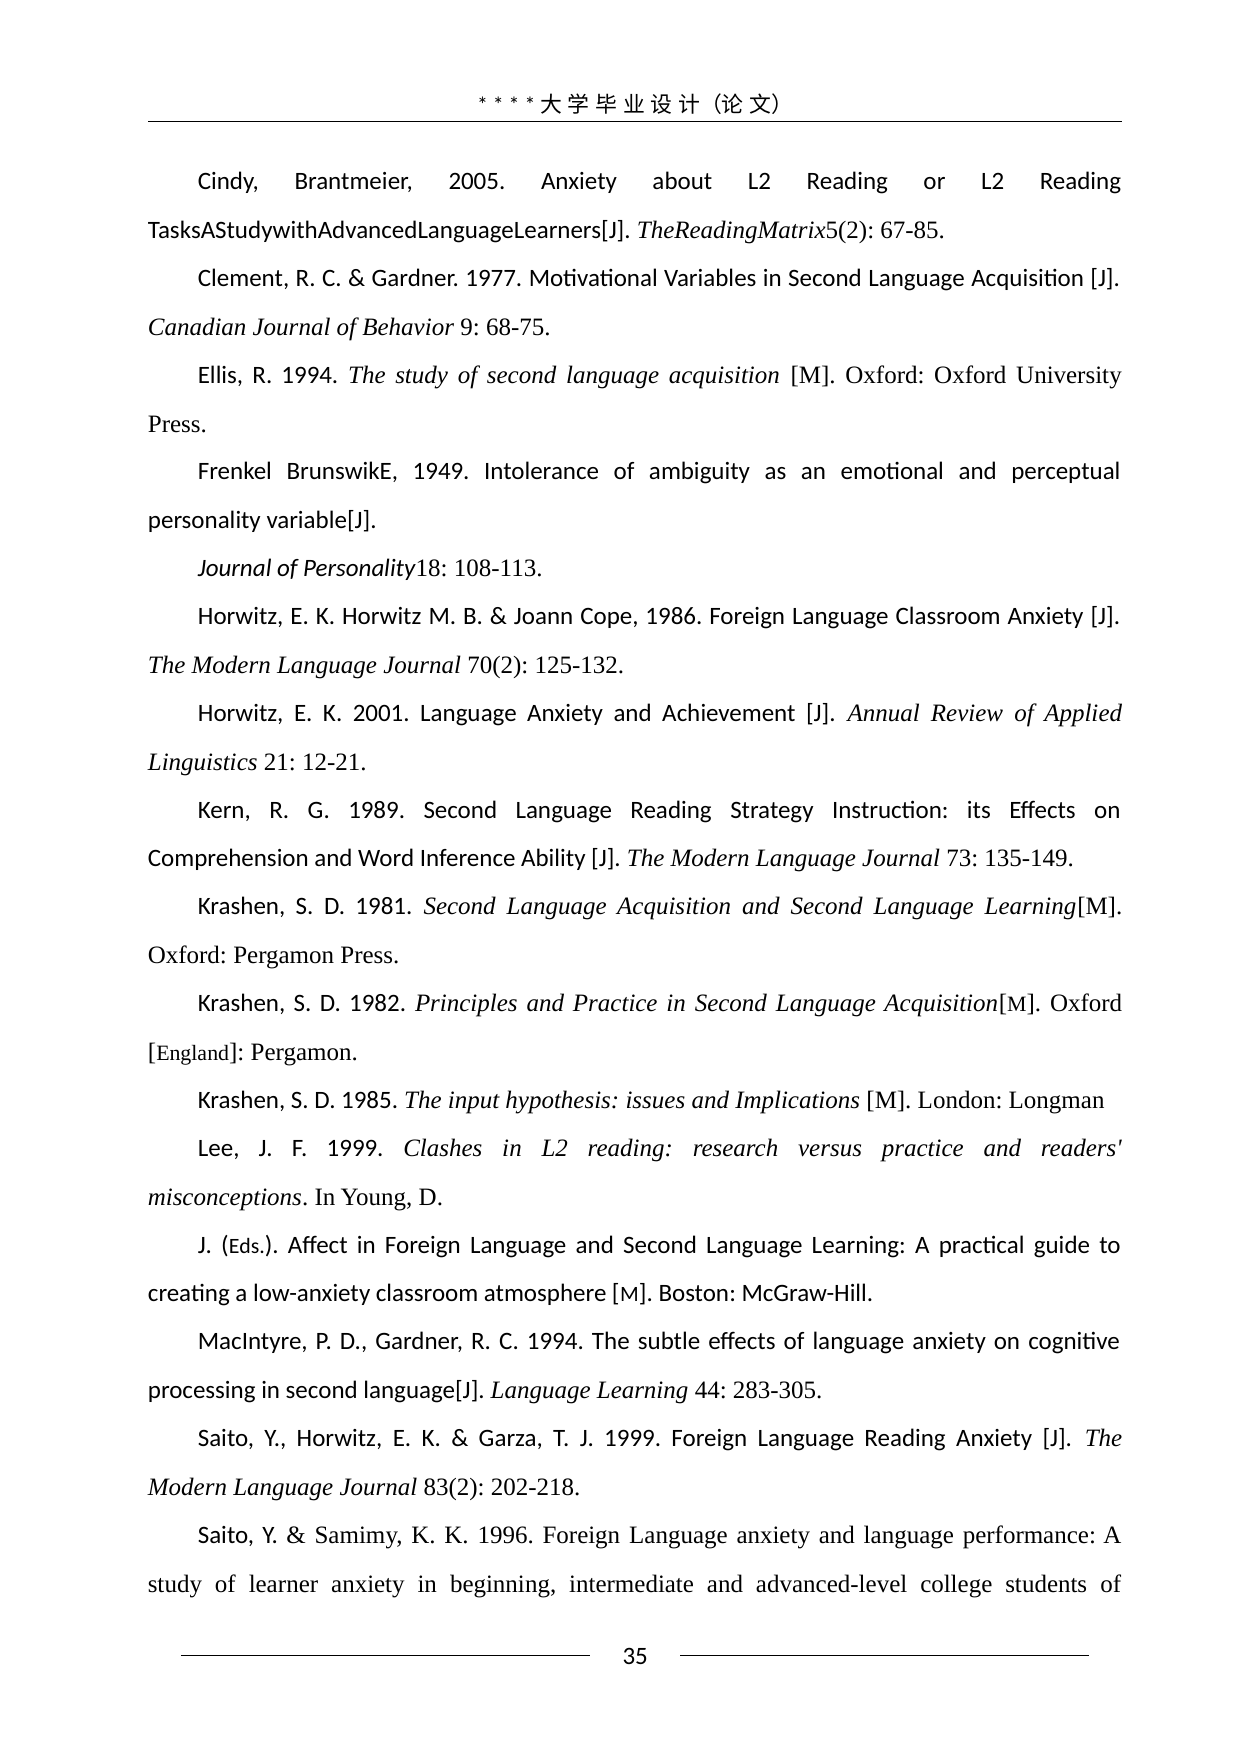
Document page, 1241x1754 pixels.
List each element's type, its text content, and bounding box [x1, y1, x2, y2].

text Krashen, S. D. 1981. Second Language Acquisition and Second Language Learning[M]. Oxford: Pergamon Press. [148, 873, 1122, 969]
text MacIntyre, P. D., Gardner, R. C. 1994. The subtle effects of language anxiety on cognitive processing in second language[J]. Language Learning 44: 283-305. [148, 1308, 1122, 1404]
text Krashen, S. D. 1982. Principles and Practice in Second Language Acquisition[M]. Oxford [England]: Pergamon. [148, 969, 1122, 1066]
text Krashen, S. D. 1985. The input hypothesis: issues and Implications [M]. London: Longman [148, 1066, 1122, 1114]
text Lee, J. F. 1999. Clashes in L2 reading: research versus practice and readers' misconceptions. In Young, D. [148, 1114, 1122, 1211]
text Kern, R. G. 1989. Second Language Reading Strategy Instruction: its Effects on Comprehension and Word Inference Ability [J]. The Modern Language Journal 73: 135-149. [148, 776, 1122, 873]
text Ellis, R. 1994. The study of second language acquisition [M]. Oxford: Oxford University Press. [148, 341, 1122, 438]
text Frenkel BrunswikE, 1949. Intolerance of ambiguity as an emotional and perceptual personality variable[J]. [148, 438, 1122, 534]
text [148, 1501, 1122, 1598]
text Journal of Personality18: 108-113. [148, 534, 1122, 583]
text Clement, R. C. & Gardner. 1977. Motivational Variables in Second Language Acquisition [J]. Canadian Journal of Behavior 9: 68-75. [148, 244, 1122, 341]
text Horwitz, E. K. Horwitz M. B. & Joann Cope, 1986. Foreign Language Classroom Anxiety [J]. The Modern Language Journal 70(2): 125-132. [148, 583, 1122, 679]
text Horwitz, E. K. 2001. Language Anxiety and Achievement [J]. Annual Review of Applied Linguistics 21: 12-21. [148, 679, 1122, 776]
text J. (Eds.). Affect in Foreign Language and Second Language Learning: A practical guide to creating a low-anxiety classroom atmosphere [M]. Boston: McGraw-Hill. [148, 1211, 1122, 1308]
text Cindy, Brantmeier, 2005. Anxiety about L2 Reading or L2 Reading TasksAStudywithAdvancedLanguageLearners[J]. TheReadingMatrix5(2): 67-85. [148, 148, 1122, 244]
text Saito, Y., Horwitz, E. K. & Garza, T. J. 1999. Foreign Language Reading Anxiety [J]. The Modern Language Journal 83(2): 202-218. [148, 1404, 1122, 1501]
